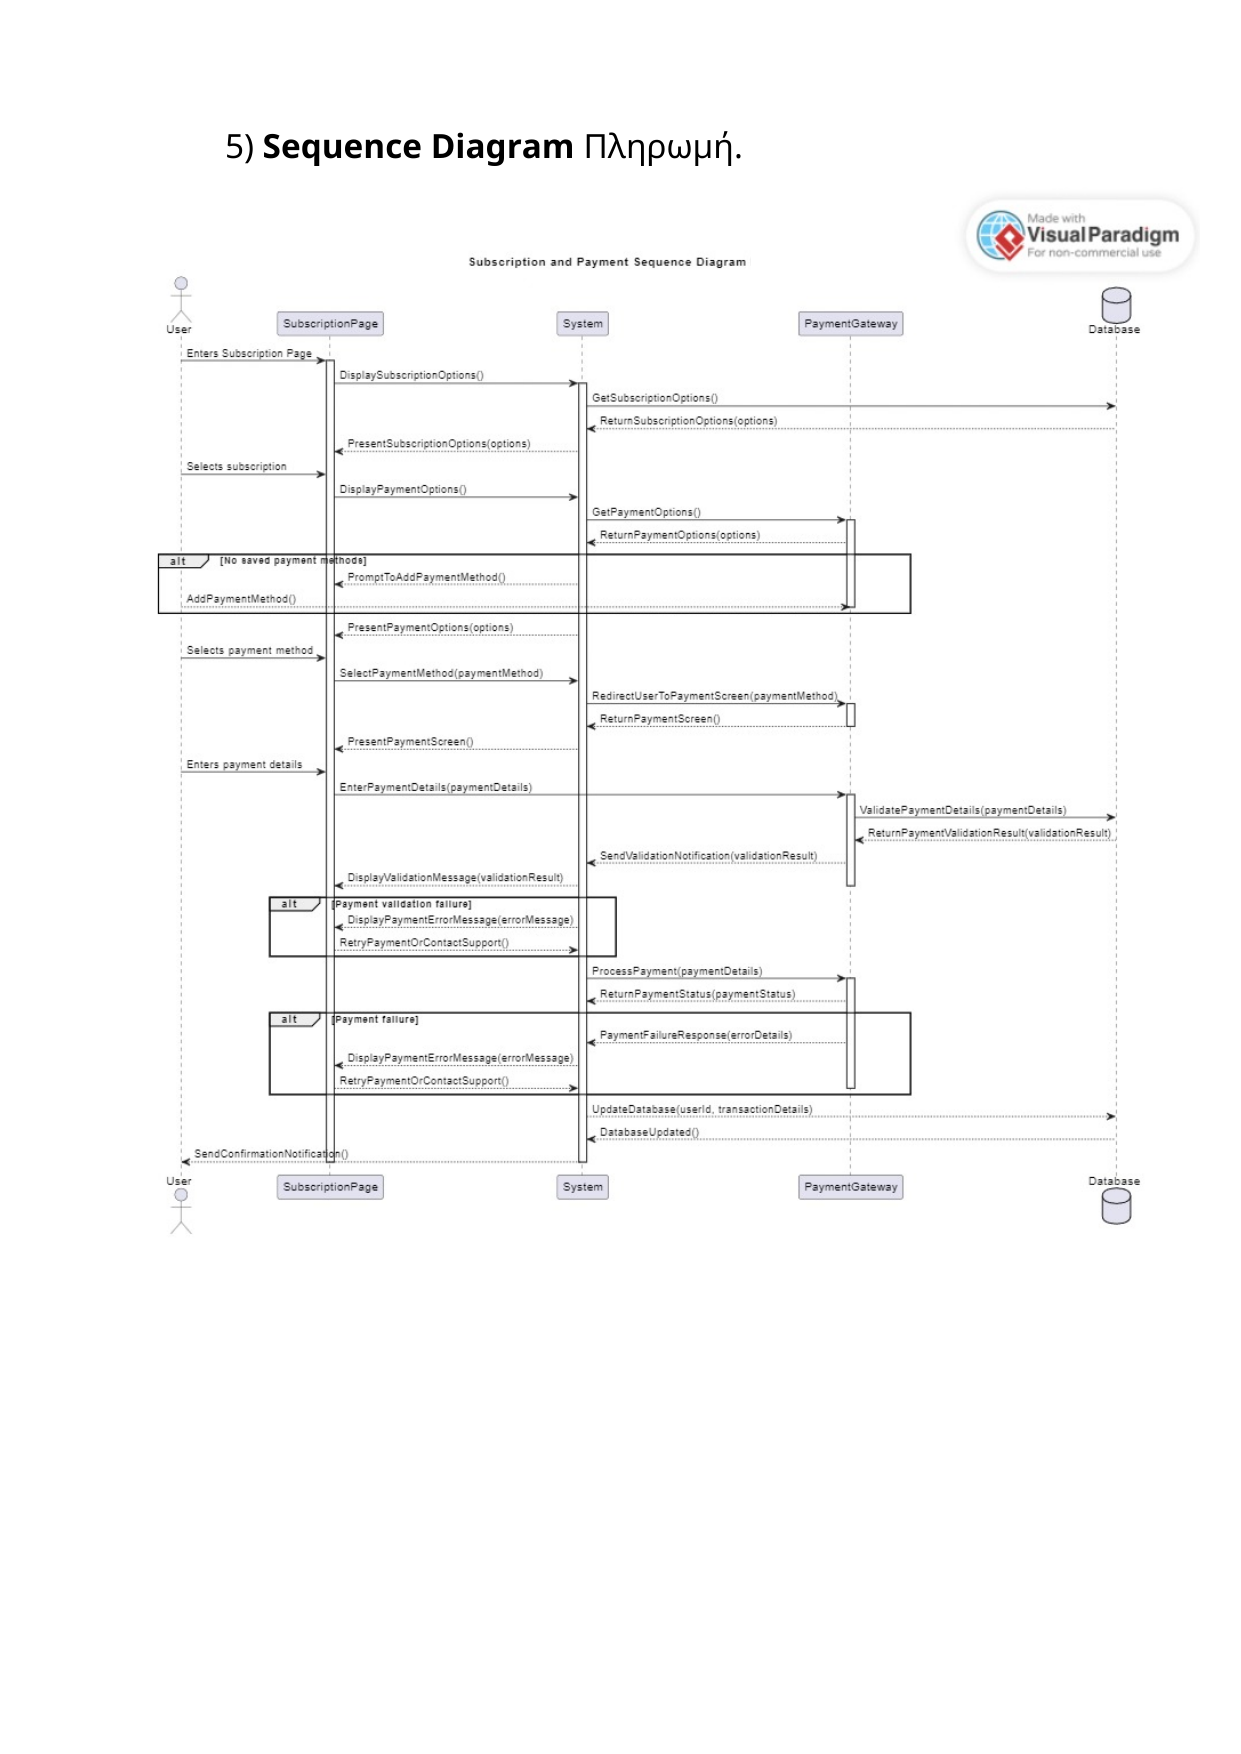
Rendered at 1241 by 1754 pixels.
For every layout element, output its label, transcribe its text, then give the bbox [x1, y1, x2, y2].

picture [94, 187, 1201, 1294]
subtitle Sequence Diagram Πληρωμή. [225, 122, 1053, 168]
